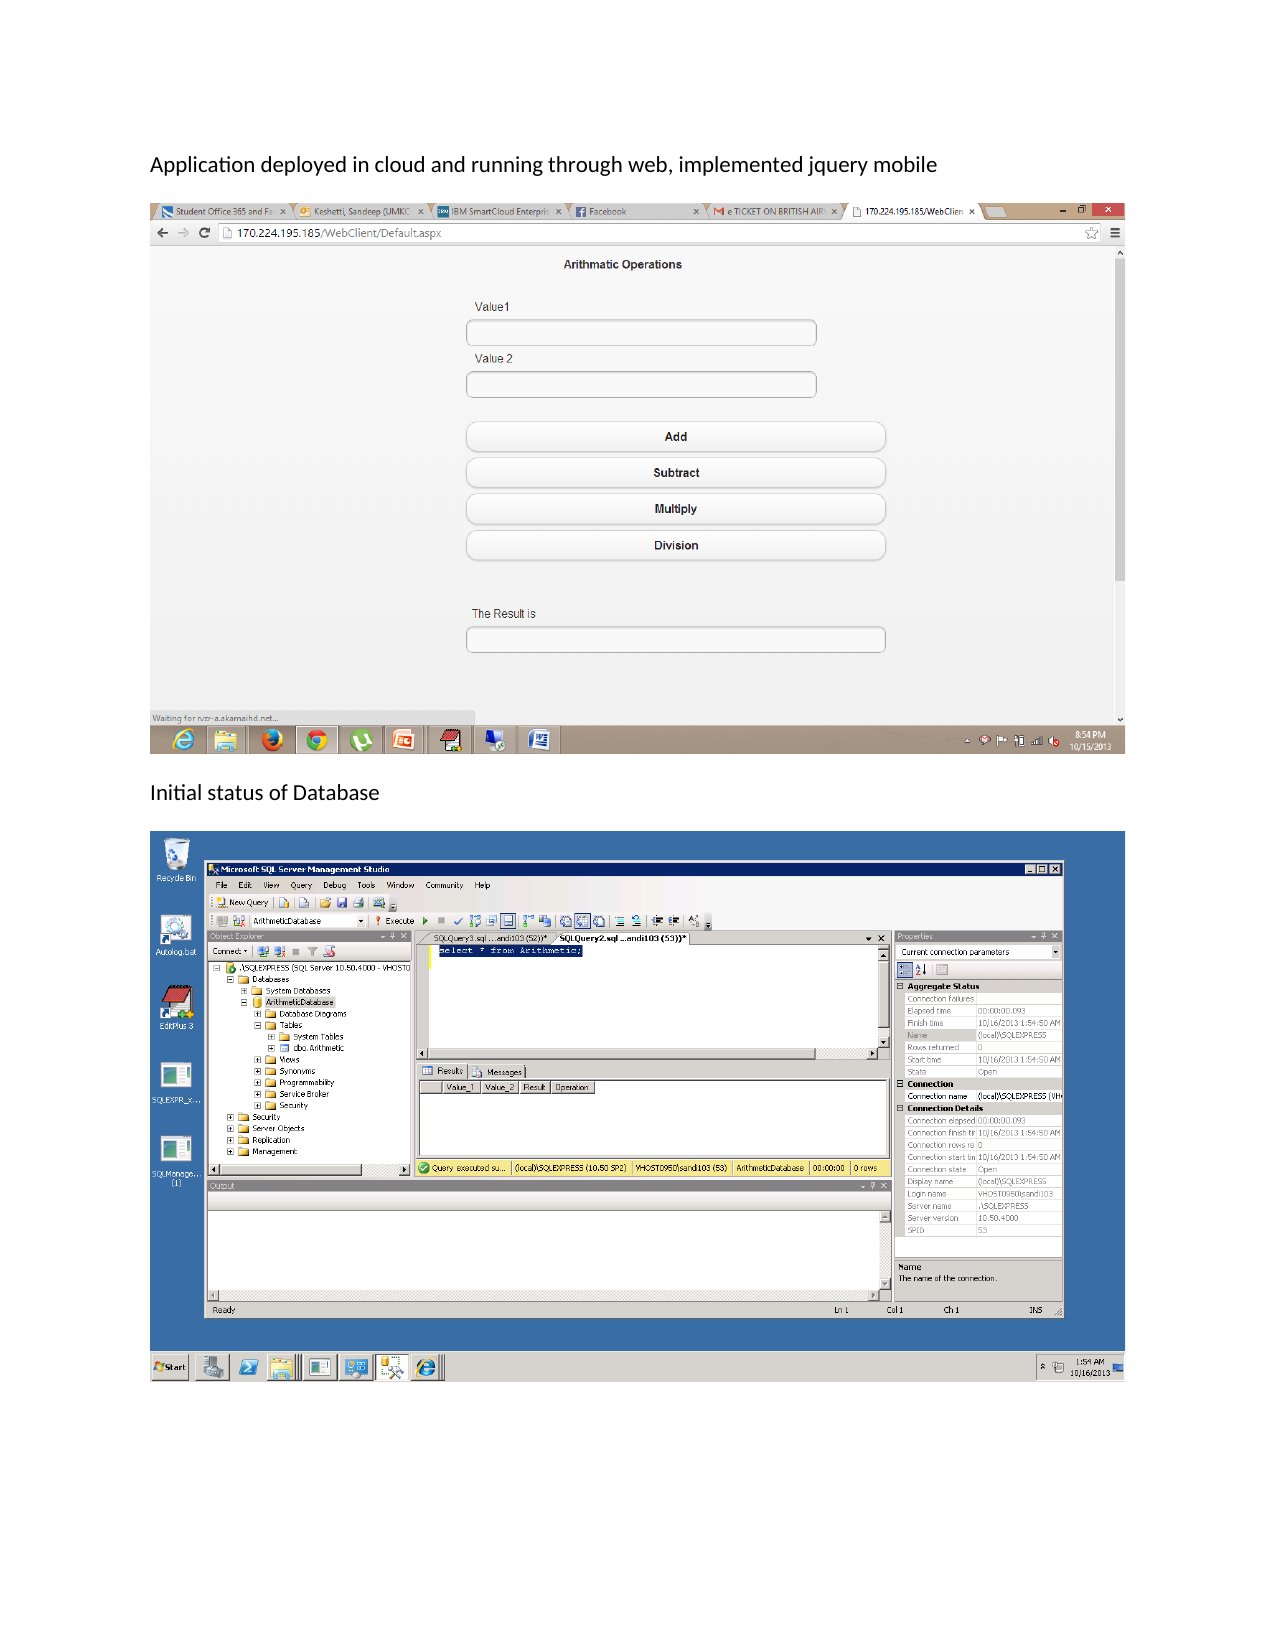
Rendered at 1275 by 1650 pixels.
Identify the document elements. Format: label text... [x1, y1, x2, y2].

text Initial status of Database [150, 778, 1125, 807]
picture [150, 203, 1125, 754]
text Application deployed in cloud and running through web, implemented jquery mobile [150, 150, 1125, 178]
picture [150, 831, 1125, 1382]
